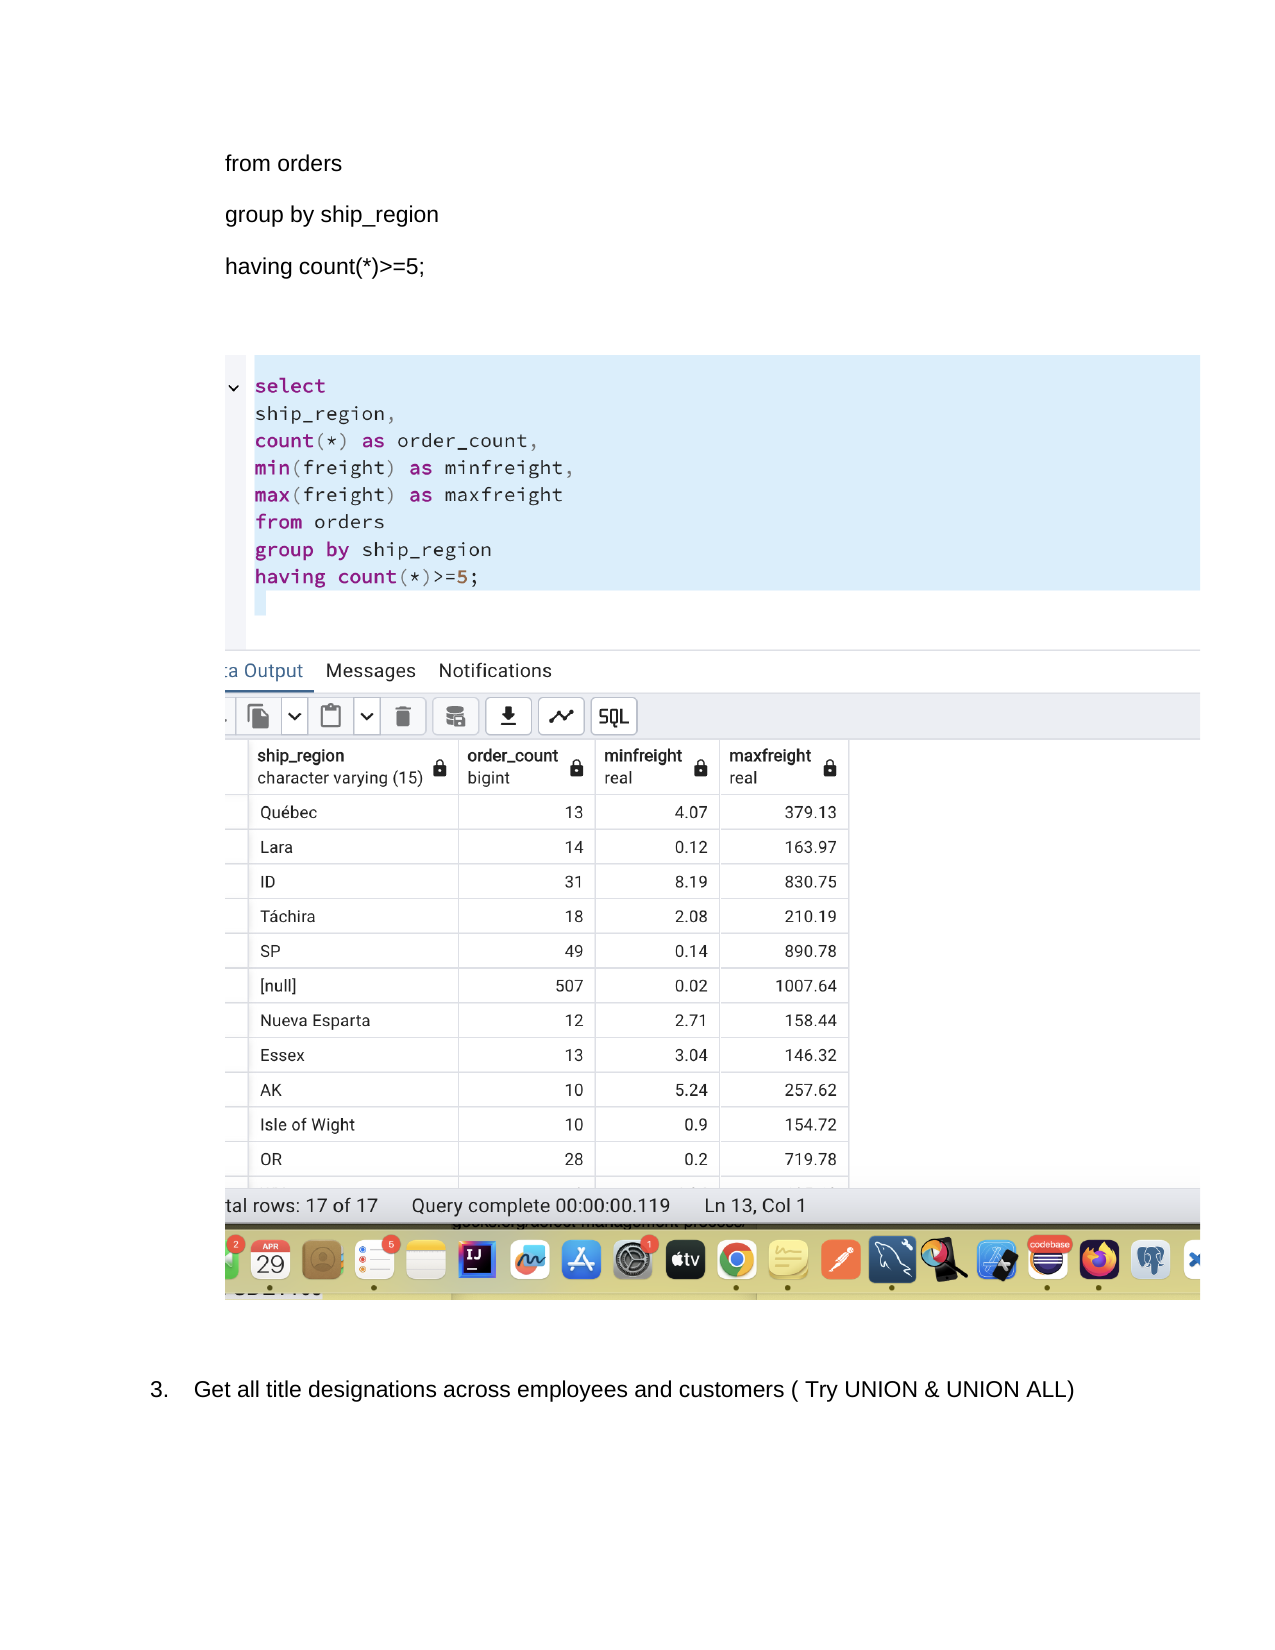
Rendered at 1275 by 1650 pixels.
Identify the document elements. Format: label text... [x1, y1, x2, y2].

text having count(*)>=5; [225, 253, 1125, 279]
text 3. Get all title designations across employees and customers ( Try UNION & UNION ALL) [150, 1376, 1125, 1402]
text from orders [225, 150, 1125, 176]
text group by ship_region [225, 201, 1125, 228]
picture [225, 355, 1200, 1300]
